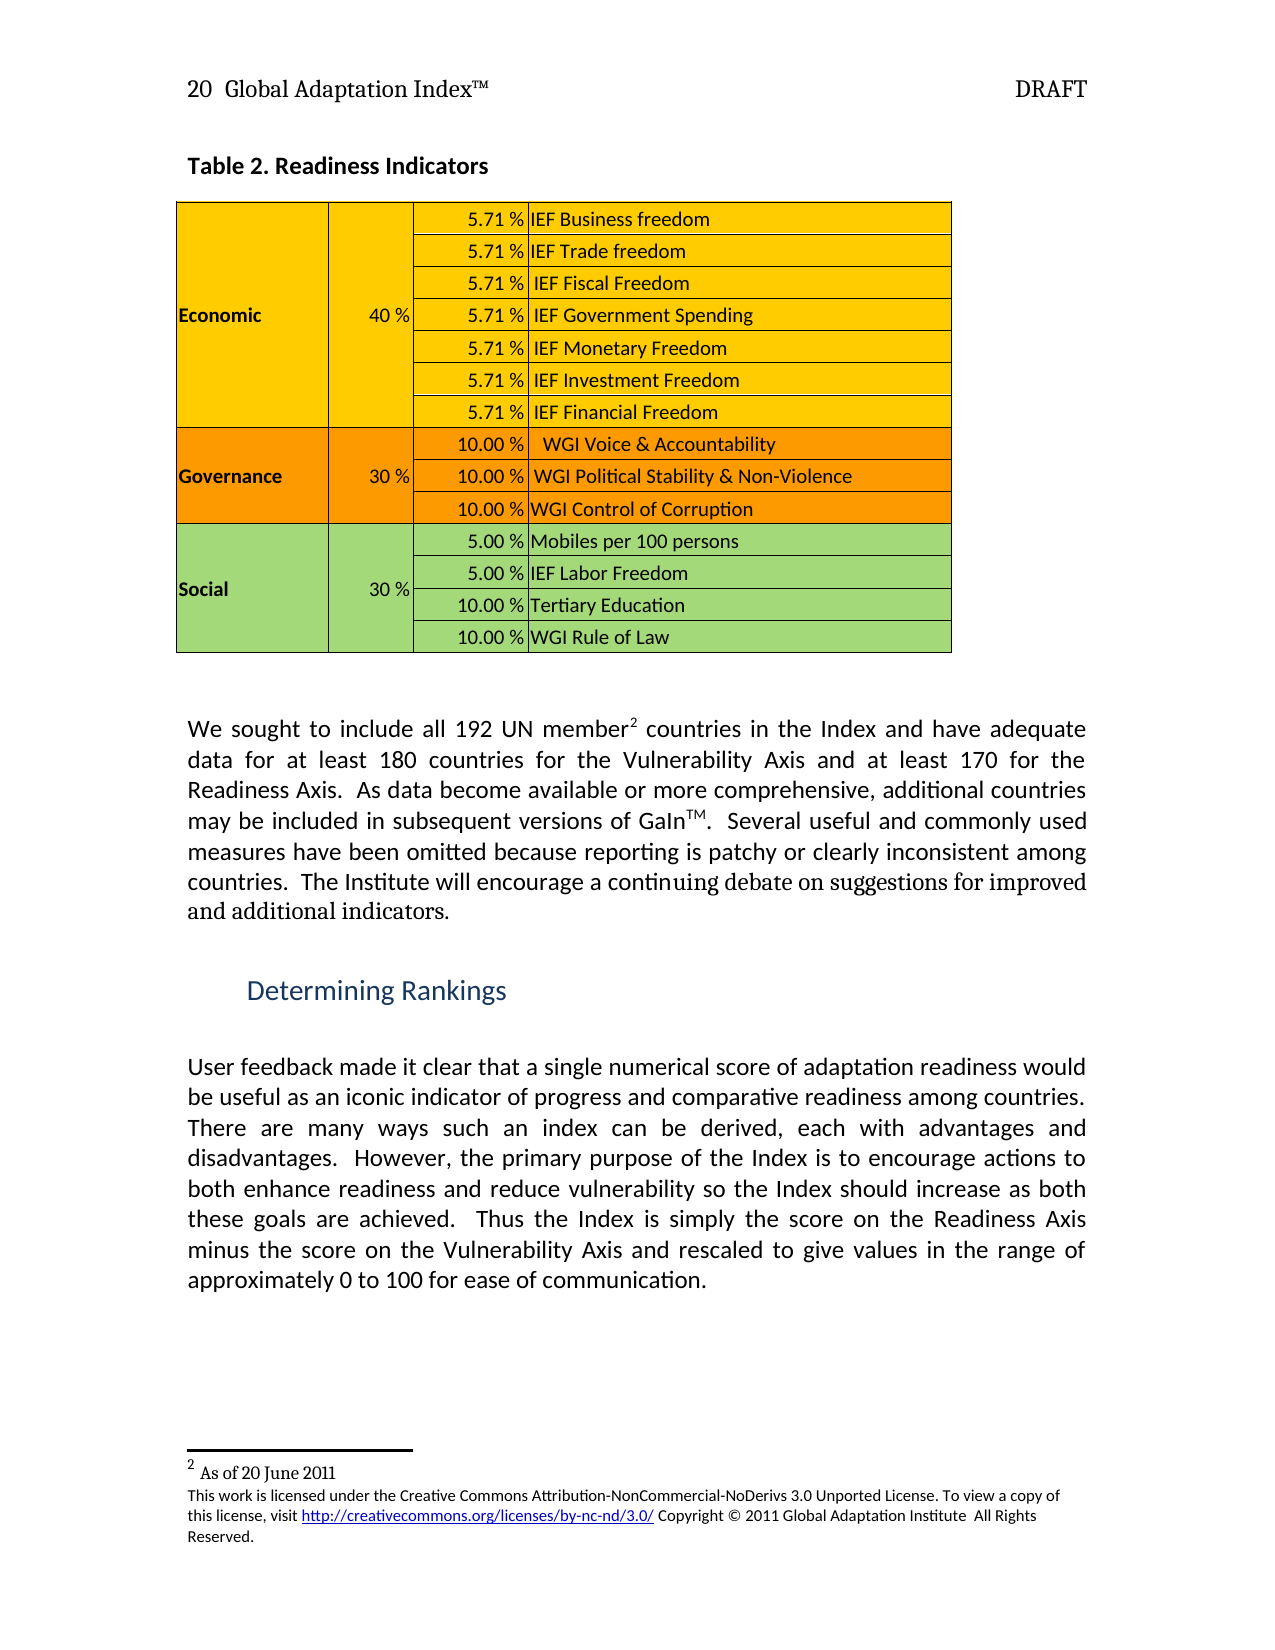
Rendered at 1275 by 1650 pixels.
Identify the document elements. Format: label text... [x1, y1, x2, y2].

table_header 40 % [329, 203, 413, 427]
table_cell IEF Government Spending [529, 299, 951, 330]
table_cell WGI Voice & Accountability [529, 428, 951, 459]
table_header IEF Business freedom [529, 203, 951, 233]
table_cell WGI Political Stability & Non-Violence [529, 460, 951, 491]
table_cell 30 % [329, 428, 413, 523]
table_cell IEF Trade freedom [529, 235, 951, 266]
table_cell IEF Labor Freedom [529, 556, 951, 588]
text Table 2. Readiness Indicators [187, 150, 1087, 181]
table_cell Tertiary Education [529, 589, 951, 620]
table_cell 5.71 % [414, 267, 528, 298]
table_cell 10.00 % [414, 621, 528, 652]
table_cell 5.00 % [414, 524, 528, 555]
table_cell 30 % [329, 524, 413, 652]
table_cell 5.71 % [414, 331, 528, 362]
text User feedback made it clear that a single numerical score of adaptation readiness would be useful as an iconic indicator of progress and comparative readiness among countries. There are many ways such an index can be derived, each with advantages and disadvantages. However, the primary purpose of the Index is to encourage actions to both enhance readiness and reduce vulnerability so the Index should increase as both these goals are achieved. Thus the Index is simply the score on the Readiness Axis minus the score on the Vulnerability Axis and rescaled to give values in the range of approximately 0 to 100 for ease of communication. [187, 1051, 1087, 1295]
table_cell 10.00 % [414, 428, 528, 459]
subtitle Determining Rankings [247, 972, 1087, 1008]
table_cell IEF Financial Freedom [529, 396, 951, 427]
table_cell 10.00 % [414, 492, 528, 523]
table_cell Governance [177, 428, 328, 523]
table_cell 10.00 % [414, 460, 528, 491]
table_cell IEF Fiscal Freedom [529, 267, 951, 298]
table_cell 5.71 % [414, 363, 528, 394]
table_header 5.71 % [414, 203, 528, 233]
table_cell 5.00 % [414, 556, 528, 588]
table_cell Mobiles per 100 persons [529, 524, 951, 555]
table_cell 5.71 % [414, 396, 528, 427]
table_cell 5.71 % [414, 235, 528, 266]
table_cell WGI Rule of Law [529, 621, 951, 652]
table_cell WGI Control of Corruption [529, 492, 951, 523]
table_cell IEF Investment Freedom [529, 363, 951, 394]
text We sought to include all 192 UN member countries in the Index and have adequate data for at least 180 countries for the Vulnerability Axis and at least 170 for the Readiness Axis. As data become available or more comprehensive, additional countries may be included in subsequent versions of GaInTM. Several useful and commonly used measures have been omitted because reporting is patchy or clearly inconsistent among countries. The Institute will encourage a continuing debate on suggestions for improved and additional indicators. [187, 713, 1087, 925]
table_cell 10.00 % [414, 589, 528, 620]
table_header Economic [177, 203, 328, 427]
table_cell 5.71 % [414, 299, 528, 330]
table_cell IEF Monetary Freedom [529, 331, 951, 362]
table_cell Social [177, 524, 328, 652]
